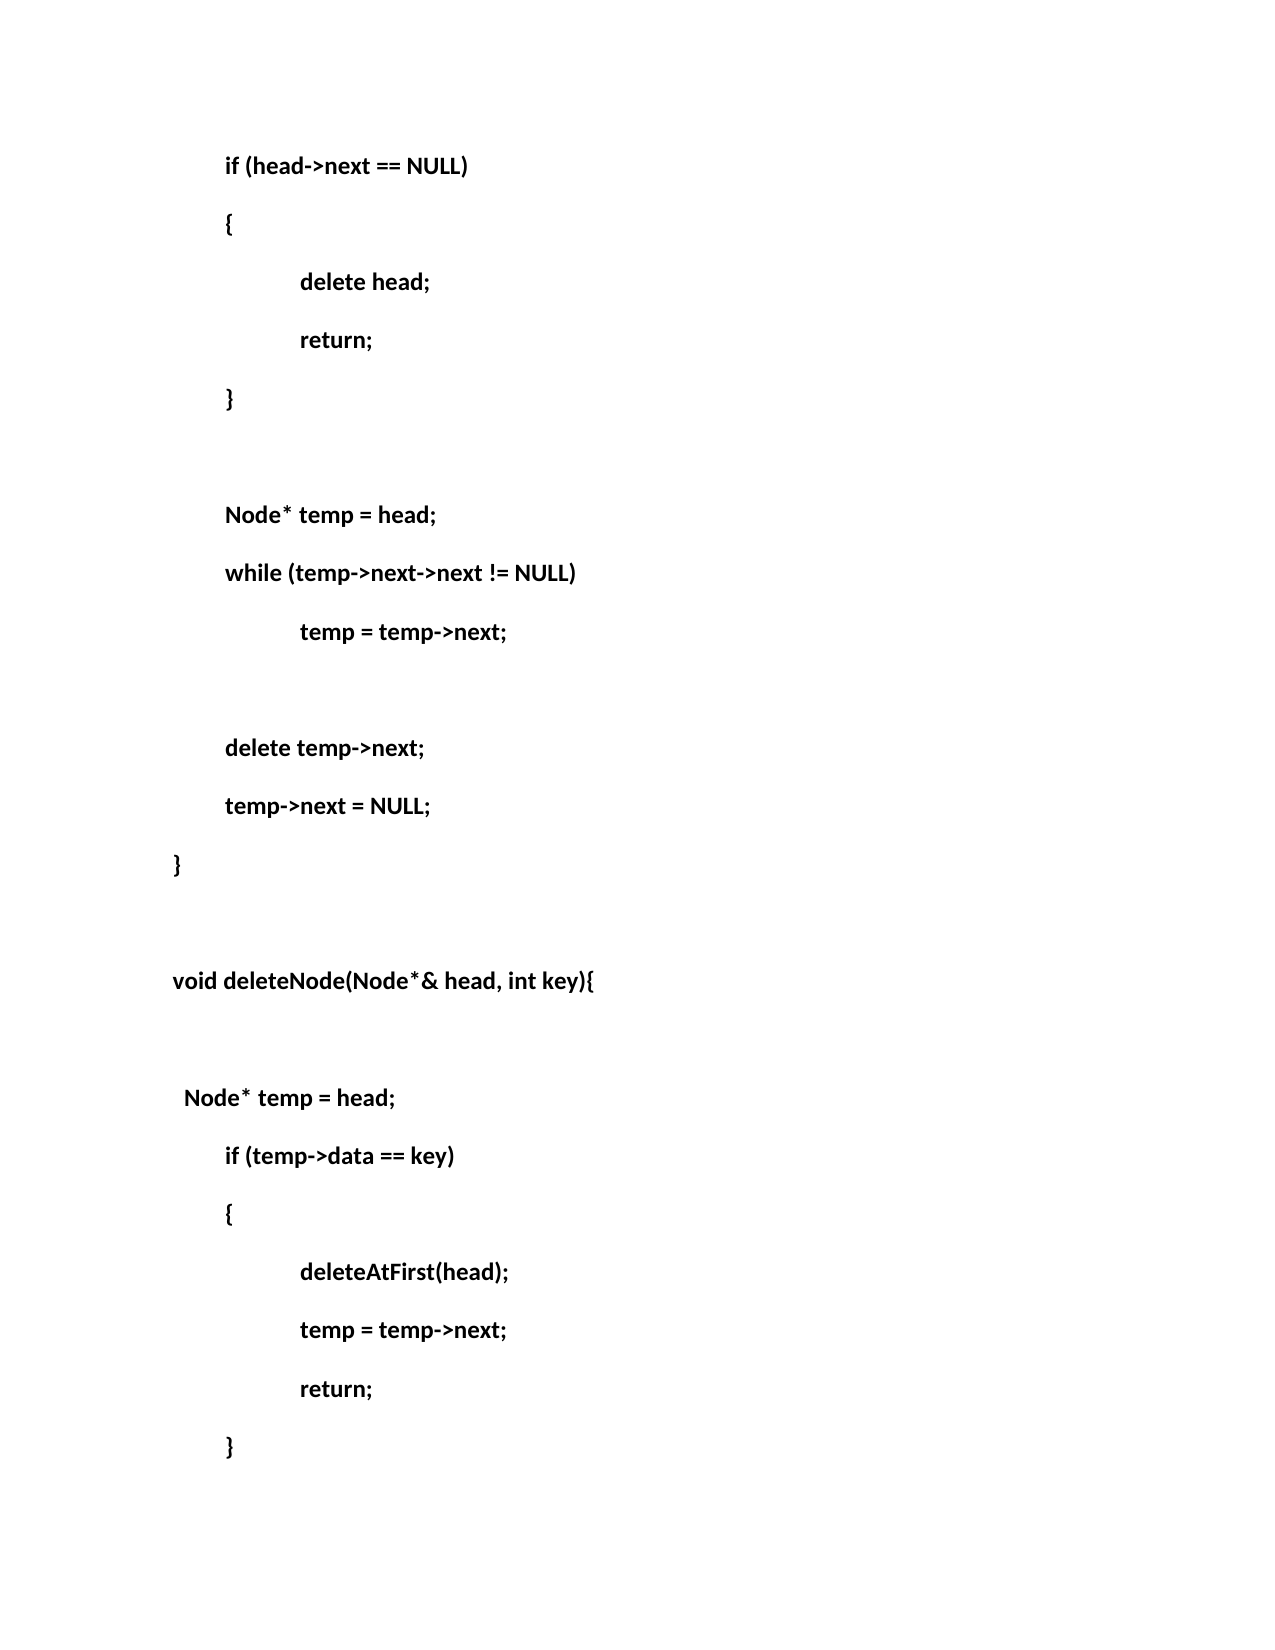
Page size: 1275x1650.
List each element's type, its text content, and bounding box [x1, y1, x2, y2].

text delete head; [150, 266, 1125, 297]
text while (temp->next->next != NULL) [150, 558, 1125, 588]
text void deleteNode(Node*& head, int key){ [150, 965, 1125, 996]
text temp->next = NULL; [150, 791, 1125, 821]
text temp = temp->next; [150, 1314, 1125, 1345]
text if (head->next == NULL) [150, 150, 1125, 181]
text return; [150, 325, 1125, 355]
text } [150, 849, 1125, 879]
text { [150, 208, 1125, 239]
text if (temp->data == key) [150, 1140, 1125, 1170]
text return; [150, 1373, 1125, 1403]
text { [150, 1198, 1125, 1229]
text deleteAtFirst(head); [150, 1256, 1125, 1287]
text delete temp->next; [150, 732, 1125, 763]
text Node* temp = head; [150, 499, 1125, 530]
text Node* temp = head; [150, 1082, 1125, 1112]
text temp = temp->next; [150, 616, 1125, 646]
text } [150, 383, 1125, 413]
text } [150, 1431, 1125, 1462]
